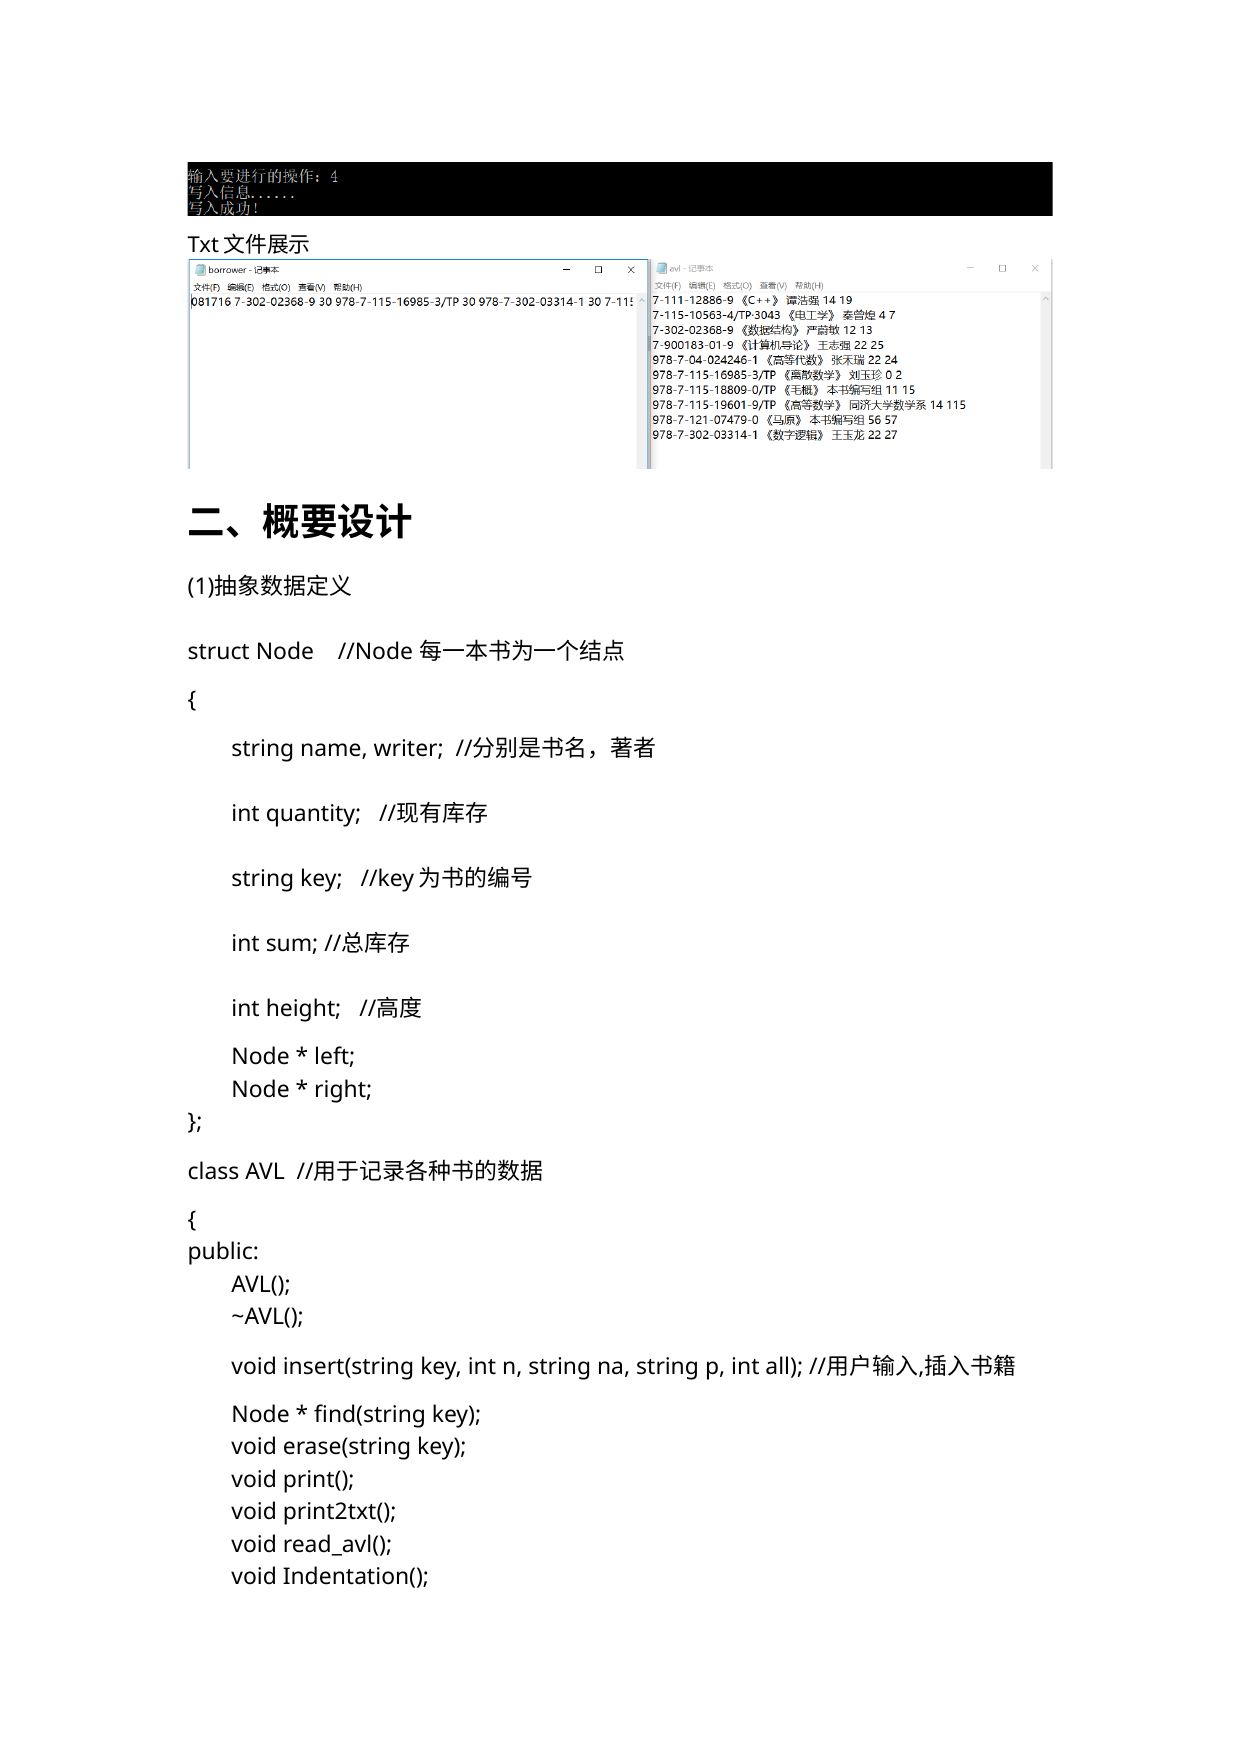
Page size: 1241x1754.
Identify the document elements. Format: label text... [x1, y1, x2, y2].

text AVL(); [187, 1267, 1053, 1299]
text string key; //key为书的编号 [187, 844, 1053, 909]
text struct Node //Node 每一本书为一个结点 [187, 617, 1053, 682]
text { [187, 1202, 1053, 1234]
text string name, writer; //分别是书名，著者 [187, 714, 1053, 779]
text }; [187, 1104, 1053, 1137]
text { [187, 682, 1053, 714]
text void print2txt(); [187, 1494, 1053, 1527]
text void read_avl(); [187, 1527, 1053, 1559]
picture [187, 162, 1053, 216]
text void erase(string key); [187, 1429, 1053, 1462]
text Txt文件展示 [187, 227, 1053, 259]
text 二、概要设计 [187, 487, 1053, 552]
text int sum; //总库存 [187, 909, 1053, 974]
text ~AVL(); [187, 1299, 1053, 1332]
text Node * find(string key); [187, 1397, 1053, 1429]
text class AVL //用于记录各种书的数据 [187, 1137, 1053, 1202]
text public: [187, 1234, 1053, 1267]
text int quantity; //现有库存 [187, 779, 1053, 844]
text int height; //高度 [187, 974, 1053, 1039]
text void print(); [187, 1462, 1053, 1494]
text Node * right; [187, 1072, 1053, 1104]
text void Indentation(); [187, 1559, 1053, 1592]
picture [187, 259, 1053, 469]
text (1)抽象数据定义 [187, 552, 1053, 617]
text void insert(string key, int n, string na, string p, int all); //用户输入,插入书籍 [187, 1332, 1053, 1397]
text Node * left; [187, 1039, 1053, 1072]
